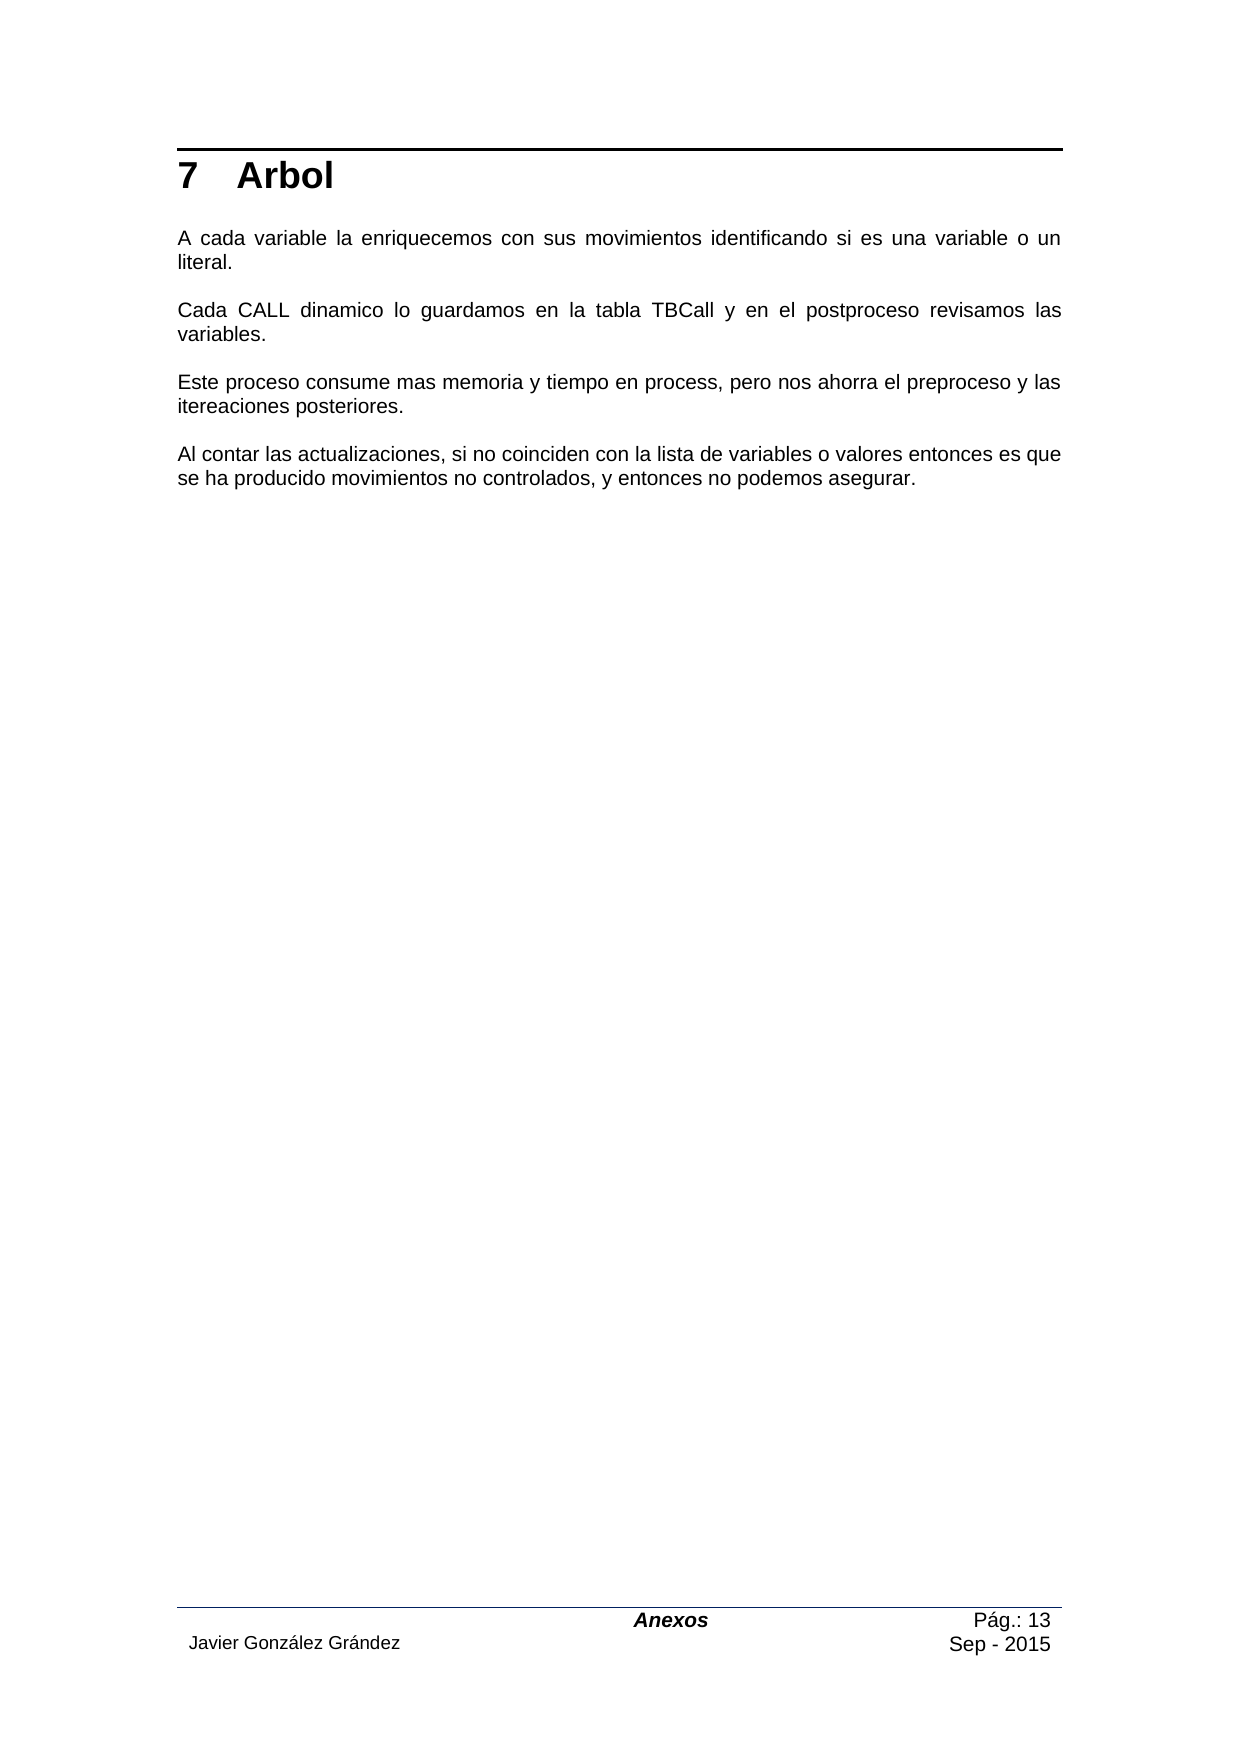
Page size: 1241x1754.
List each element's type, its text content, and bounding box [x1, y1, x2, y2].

text Este proceso consume mas memoria y tiempo en process, pero nos ahorra el preproceso y las itereaciones posteriores. [177, 370, 1063, 418]
subtitle Arbol [177, 151, 1063, 196]
text A cada variable la enriquecemos con sus movimientos identificando si es una variable o un literal. [177, 226, 1063, 274]
text Al contar las actualizaciones, si no coinciden con la lista de variables o valores entonces es que se ha producido movimientos no controlados, y entonces no podemos asegurar. [177, 442, 1063, 490]
text Cada CALL dinamico lo guardamos en la tabla TBCall y en el postproceso revisamos las variables. [177, 298, 1063, 346]
